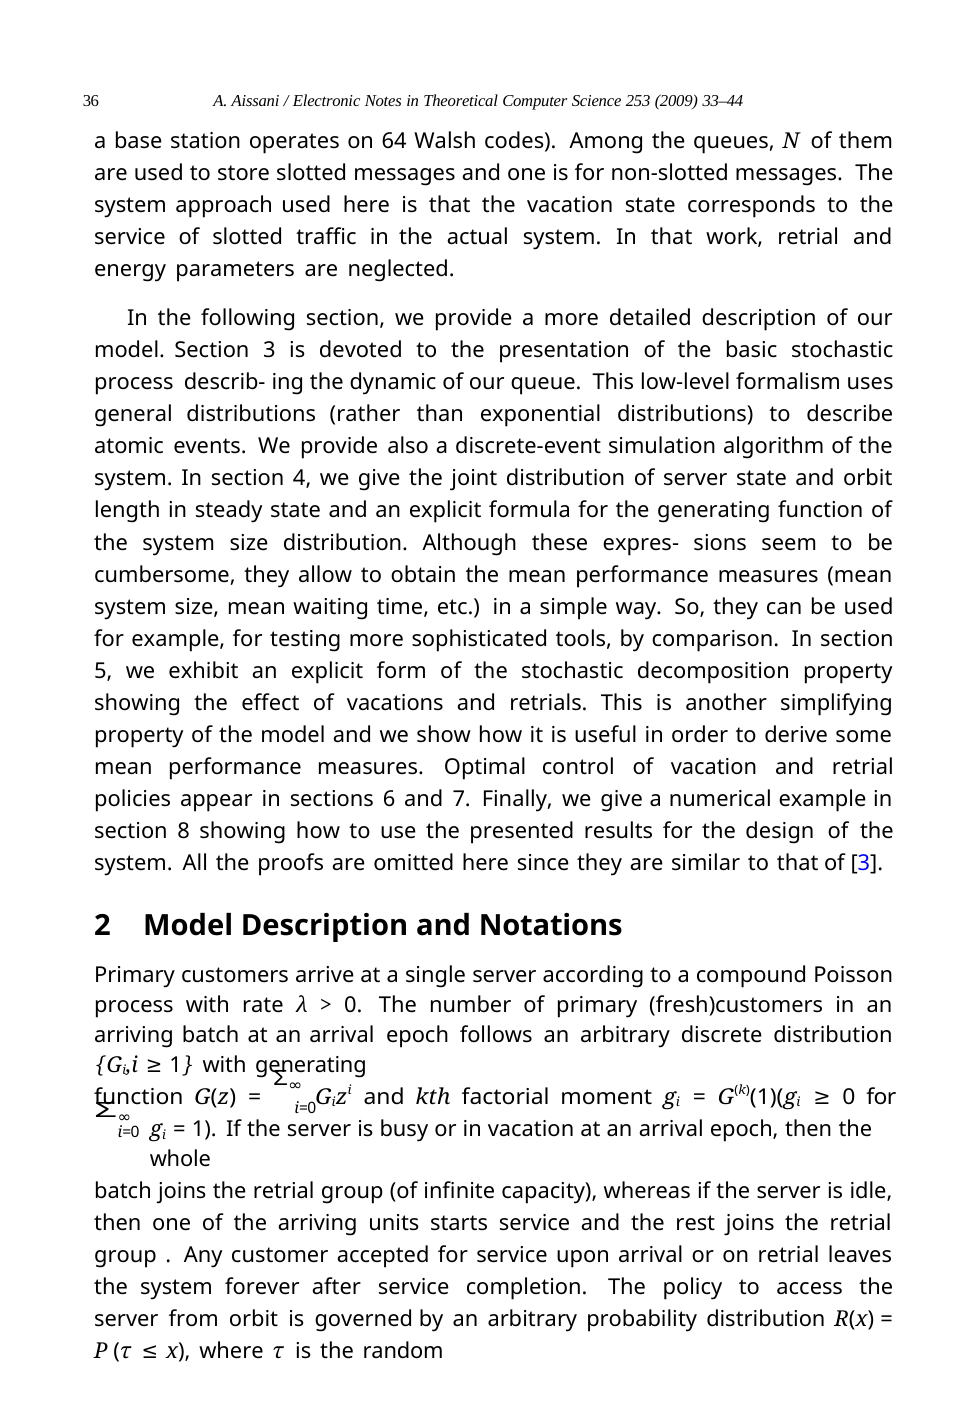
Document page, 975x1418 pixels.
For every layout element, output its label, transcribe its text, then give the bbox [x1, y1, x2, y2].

text Primary customers arrive at a single server according to a compound Poisson process with rate λ > 0. The number of primary (fresh)customers in an arriving batch at an arrival epoch follows an arbitrary discrete distribution {Gi,i ≥ 1} with generating [94, 959, 893, 1078]
text batch joins the retrial group (of infinite capacity), whereas if the server is idle, then one of the arriving units starts service and the rest joins the retrial group . Any customer accepted for service upon arrival or on retrial leaves the system forever after service completion. The policy to access the server from orbit is governed by an arbitrary probability distribution R(x) = P (τ ≤ x), where τ is the random [94, 1175, 893, 1365]
text In the following section, we provide a more detailed description of our model. Section 3 is devoted to the presentation of the basic stochastic process describ- ing the dynamic of our queue. This low-level formalism uses general distributions (rather than exponential distributions) to describe atomic events. We provide also a discrete-event simulation algorithm of the system. In section 4, we give the joint distribution of server state and orbit length in steady state and an explicit formula for the generating function of the system size distribution. Although these expres- sions seem to be cumbersome, they allow to obtain the mean performance measures (mean system size, mean waiting time, etc.) in a simple way. So, they can be used for example, for testing more sophisticated tools, by comparison. In section 5, we exhibit an explicit form of the stochastic decomposition property showing the effect of vacations and retrials. This is another simplifying property of the model and we show how it is useful in order to derive some mean performance measures. Optimal control of vacation and retrial policies appear in sections 6 and 7. Finally, we give a numerical example in section 8 showing how to use the presented results for the design of the system. All the proofs are omitted here since they are similar to that of [3]. [94, 302, 893, 877]
text i=0 [117, 1125, 145, 1140]
subtitle Model Description and Notations [94, 904, 914, 944]
text function G(z) = Σ∞ Gizi and kth factorial moment gi = G(k)(1)(gi ≥ 0 for [94, 1078, 914, 1111]
text gi = 1). If the server is busy or in vacation at an arrival epoch, then the whole [149, 1113, 914, 1173]
text ∞ [117, 1111, 145, 1125]
text a base station operates on 64 Walsh codes). Among the queues, N of them are used to store slotted messages and one is for non-slotted messages. The system approach used here is that the vacation state corresponds to the service of slotted traffic in the actual system. In that work, retrial and energy parameters are neglected. [94, 124, 893, 283]
